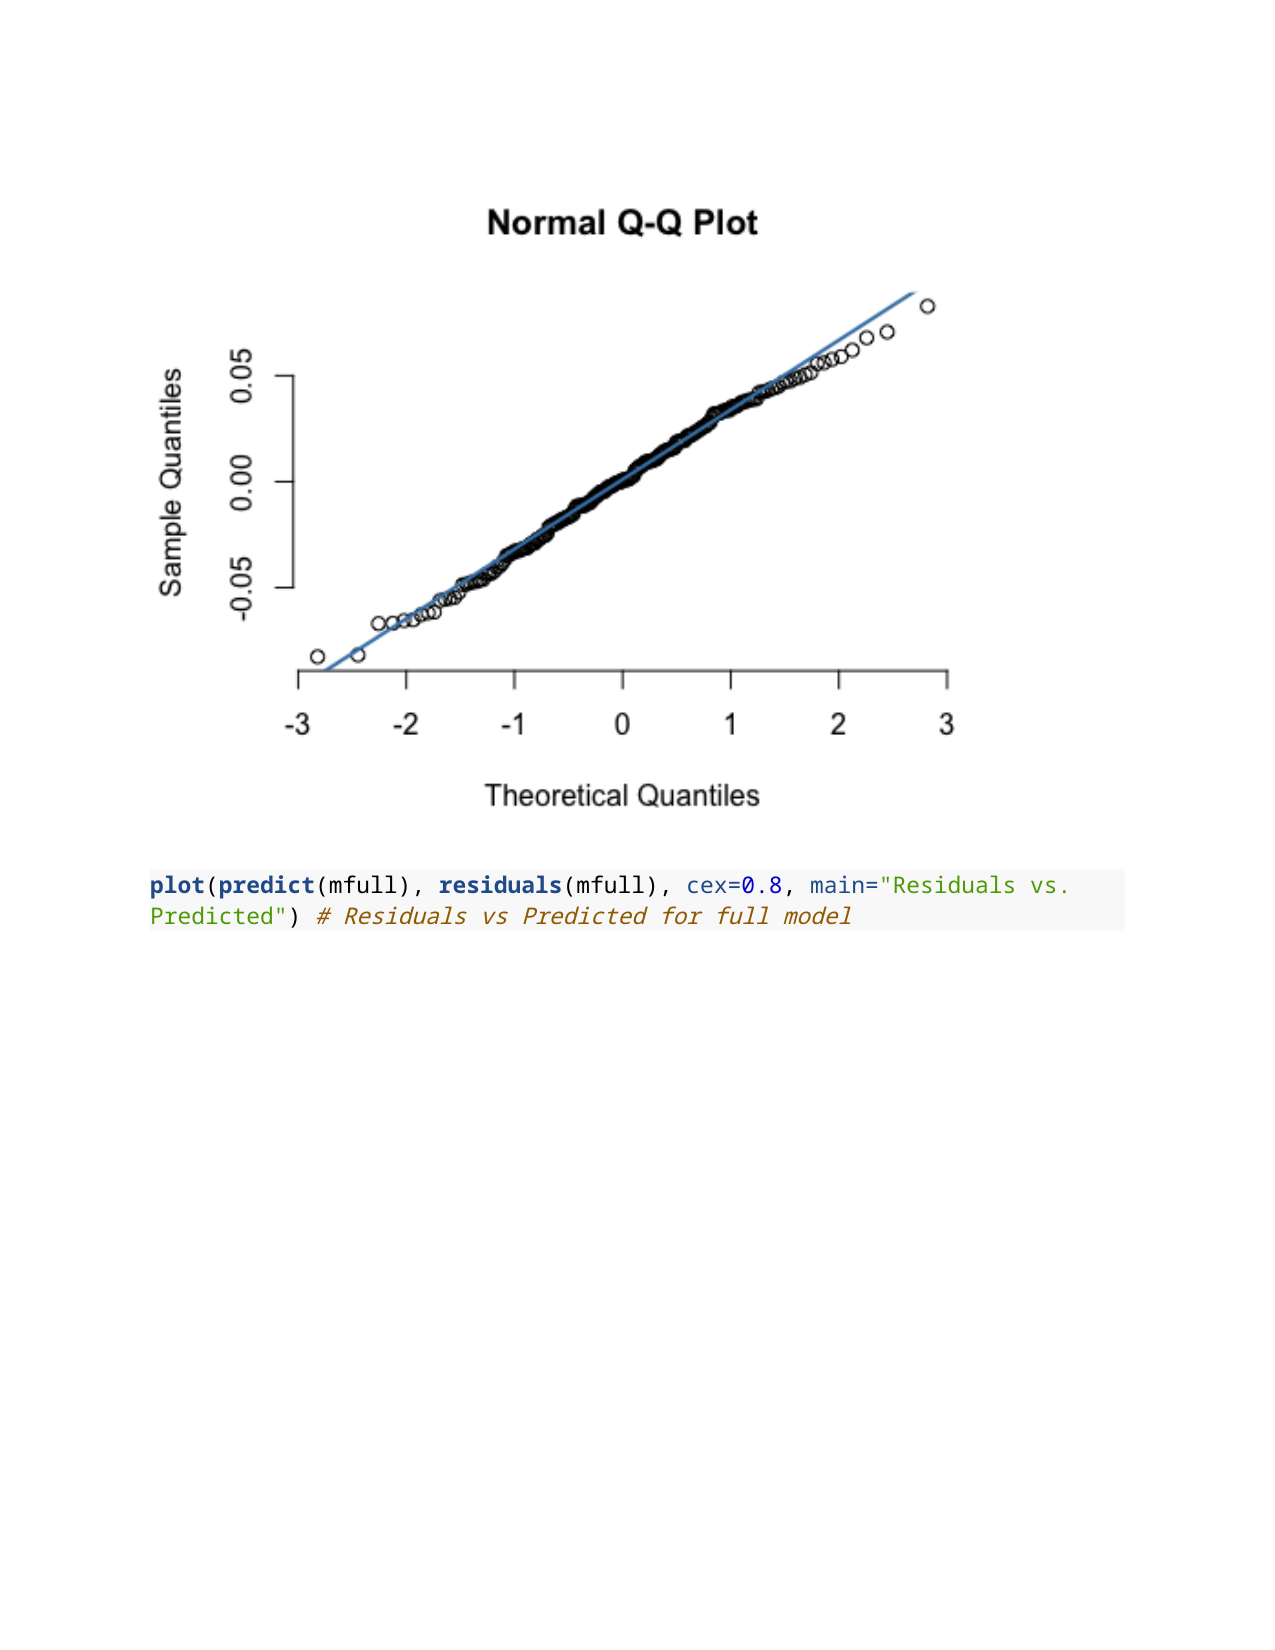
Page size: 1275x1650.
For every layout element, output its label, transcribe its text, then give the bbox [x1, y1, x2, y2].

picture [150, 150, 1025, 850]
text plot(predict(mfull), residuals(mfull), cex=0.8, main="Residuals vs. Predicted") # Residuals vs Predicted for full model [851, 869, 1125, 931]
